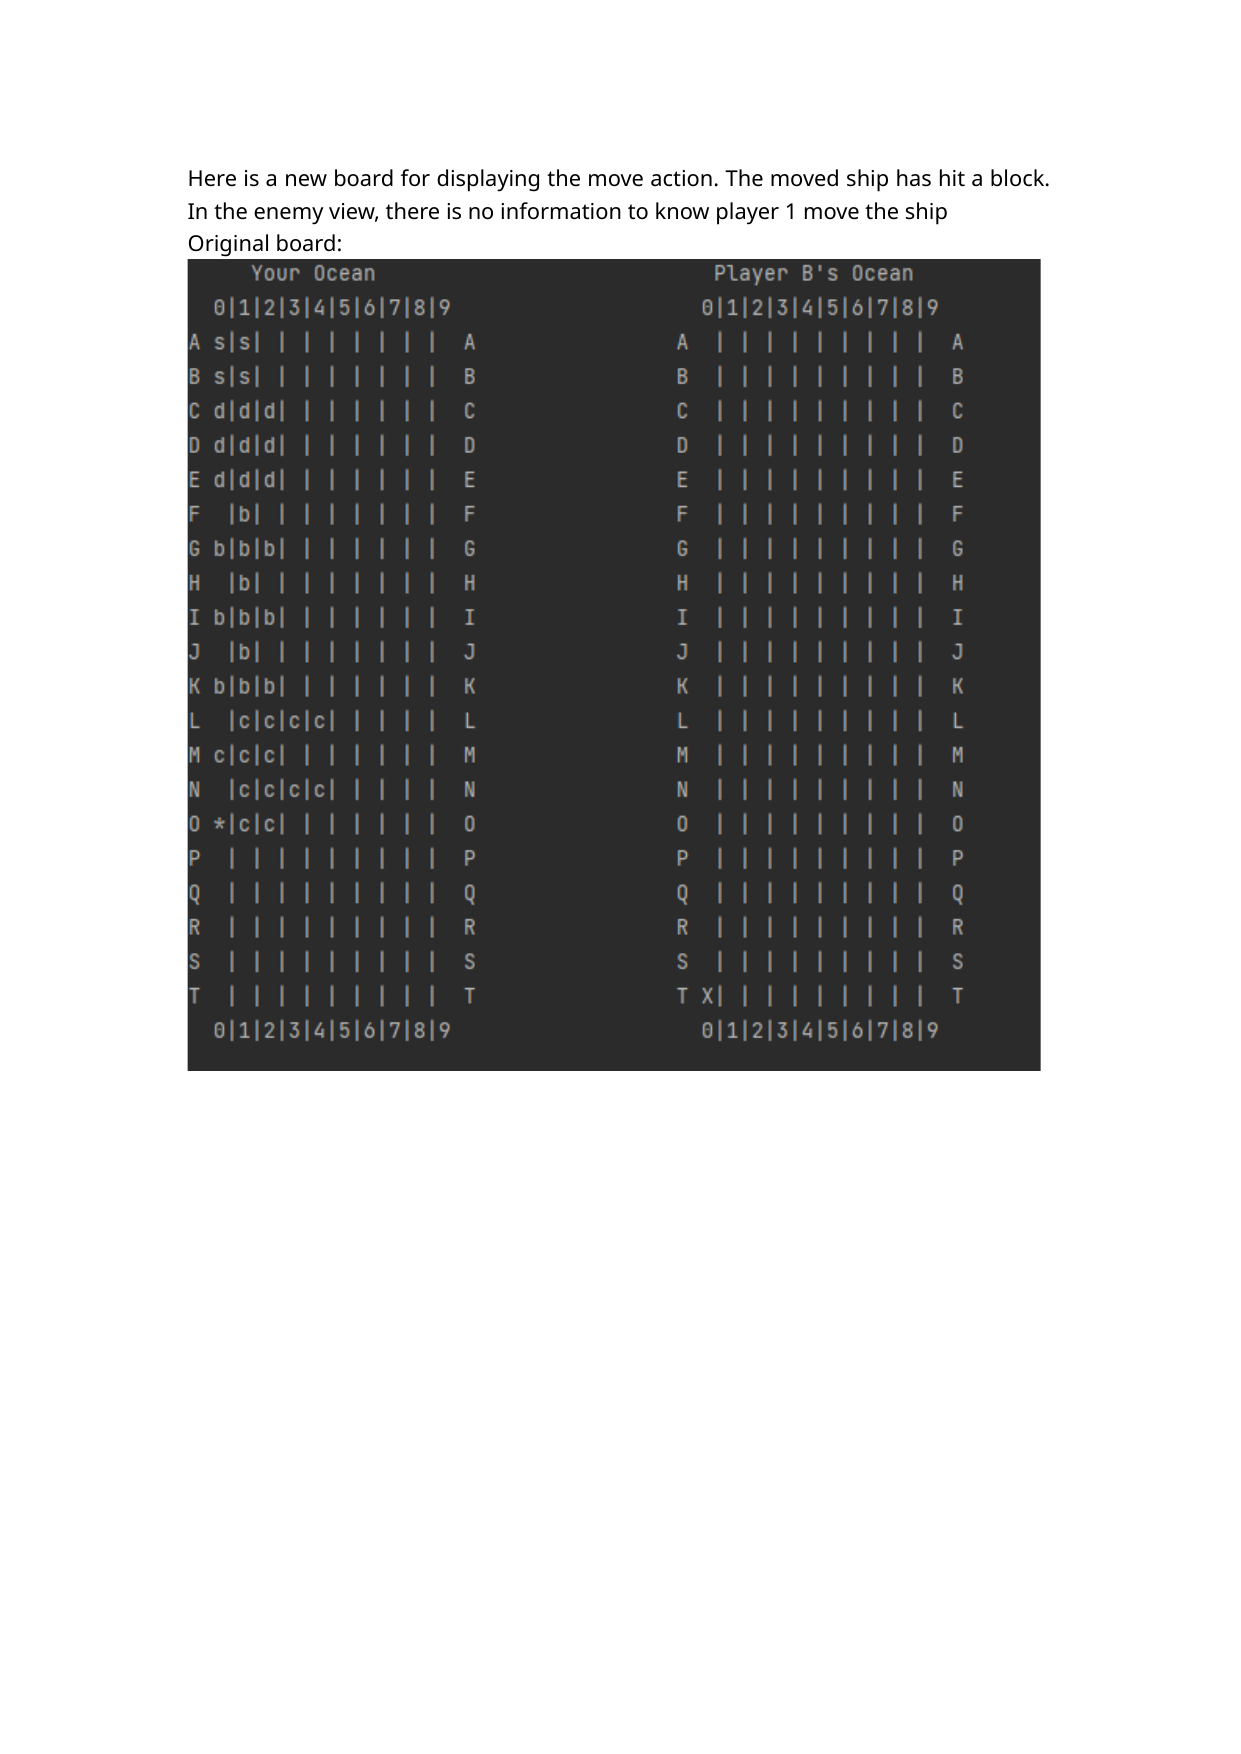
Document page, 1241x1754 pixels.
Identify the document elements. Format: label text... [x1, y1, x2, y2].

text Original board: [187, 227, 1053, 259]
picture [187, 259, 1041, 1071]
text Here is a new board for displaying the move action. The moved ship has hit a block. In the enemy view, there is no information to know player 1 move the ship [187, 162, 1053, 227]
